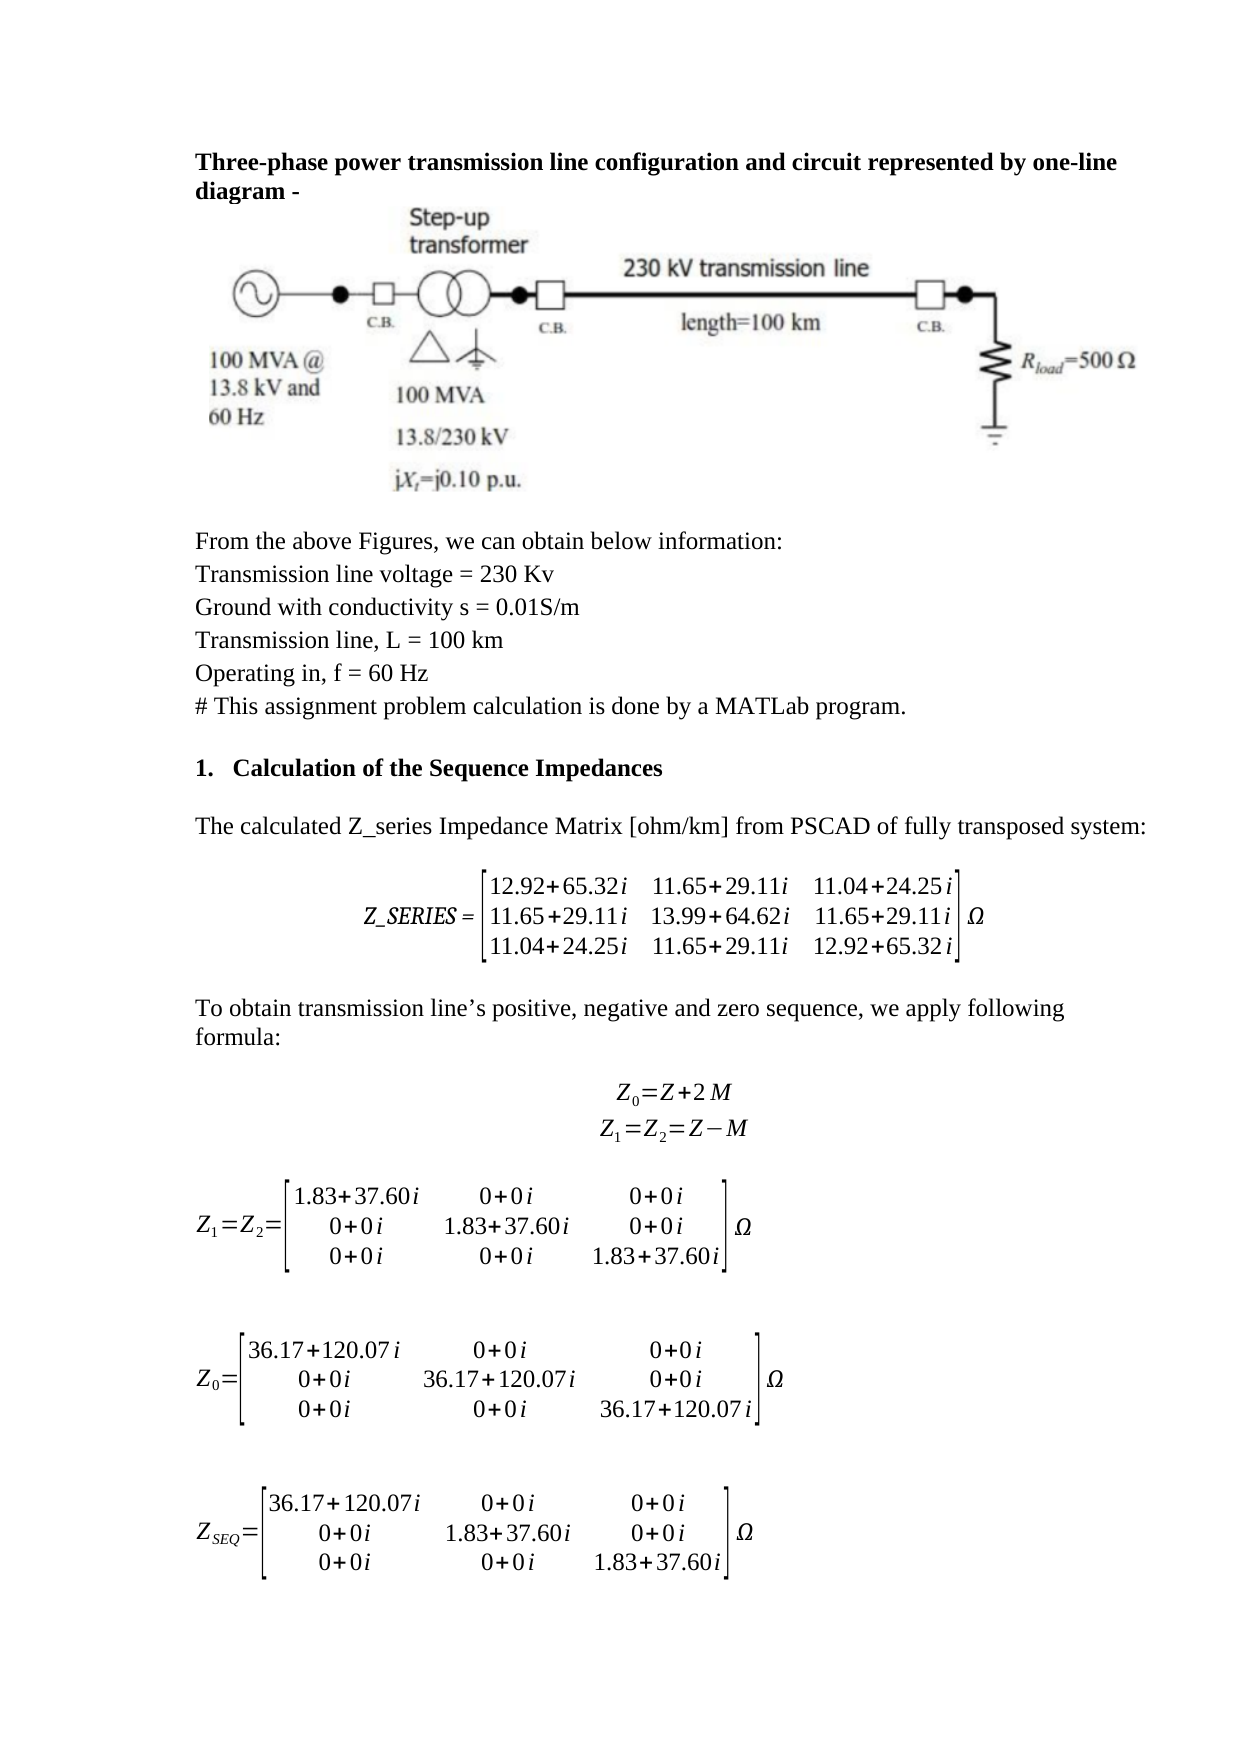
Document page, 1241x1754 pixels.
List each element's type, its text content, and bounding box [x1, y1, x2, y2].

text Transmission line, L = 100 km [195, 625, 1153, 654]
text Ω [195, 1178, 1153, 1274]
text To obtain transmission line’s positive, negative and zero sequence, we apply following formula: [195, 993, 1153, 1050]
picture [209, 204, 1139, 498]
text Transmission line voltage = 230 Kv [195, 559, 1153, 588]
text The calculated Z_series Impedance Matrix [ohm/km] from PSCAD of fully transposed system: [195, 811, 1153, 839]
list Calculation of the Sequence Impedances [195, 753, 1153, 782]
text Operating in, f = 60 Hz [195, 658, 1153, 687]
text Z_SERIES = Ω [195, 868, 1153, 964]
text Ground with conductivity s = 0.01S/m [195, 592, 1153, 621]
text From the above Figures, we can obtain below information: [195, 526, 1153, 555]
text Ω [195, 1331, 1153, 1427]
text Three-phase power transmission line configuration and circuit represented by one-line diagram - [195, 147, 1153, 204]
text # This assignment problem calculation is done by a MATLab program. [195, 691, 1153, 720]
text Ω [195, 1485, 1153, 1581]
